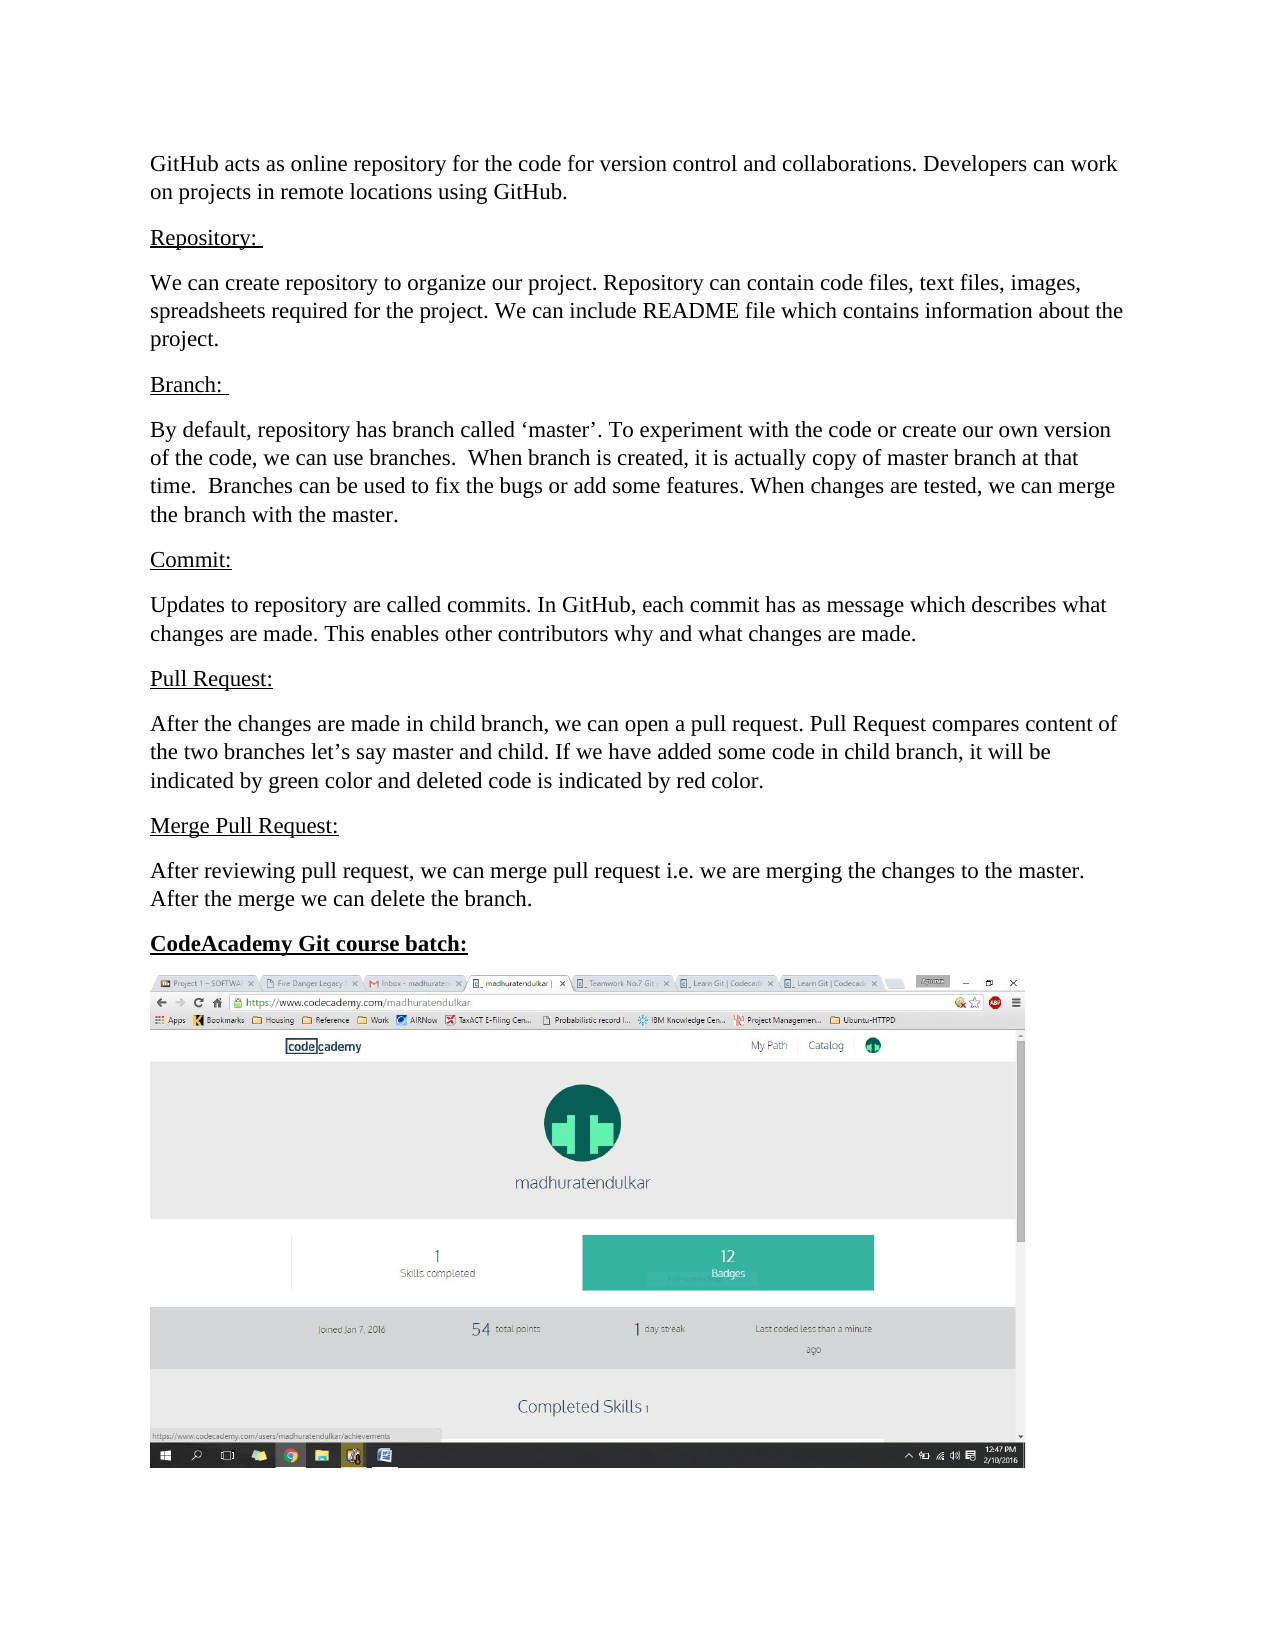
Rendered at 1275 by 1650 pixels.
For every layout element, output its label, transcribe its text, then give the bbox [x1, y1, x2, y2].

text Updates to repository are called commits. In GitHub, each commit has as message which describes what changes are made. This enables other contributors why and what changes are made. [150, 591, 1125, 646]
text Merge Pull Request: [150, 812, 1125, 838]
text Commit: [150, 546, 1125, 572]
text Pull Request: [150, 665, 1125, 691]
text We can create repository to organize our project. Repository can contain code files, text files, images, spreadsheets required for the project. We can include README file which contains information about the project. [150, 269, 1125, 352]
text GitHub acts as online repository for the code for version control and collaborations. Developers can work on projects in remote locations using GitHub. [150, 150, 1125, 205]
text Repository: [150, 223, 1125, 250]
text Branch: [150, 371, 1125, 397]
picture [150, 975, 1025, 1468]
text After reviewing pull request, we can merge pull request i.e. we are merging the changes to the master. After the merge we can delete the branch. [150, 857, 1125, 912]
text After the changes are made in child branch, we can open a pull request. Pull Request compares content of the two branches let’s say master and child. If we have added some code in child branch, it will be indicated by green color and deleted code is indicated by red color. [150, 710, 1125, 793]
text CodeAcademy Git course batch: [150, 931, 1125, 957]
text By default, repository has branch called ‘master’. To experiment with the code or create our own version of the code, we can use branches. When branch is created, it is actually copy of master branch at that time. Branches can be used to fix the bugs or add some features. When changes are tested, we can merge the branch with the master. [150, 416, 1125, 527]
